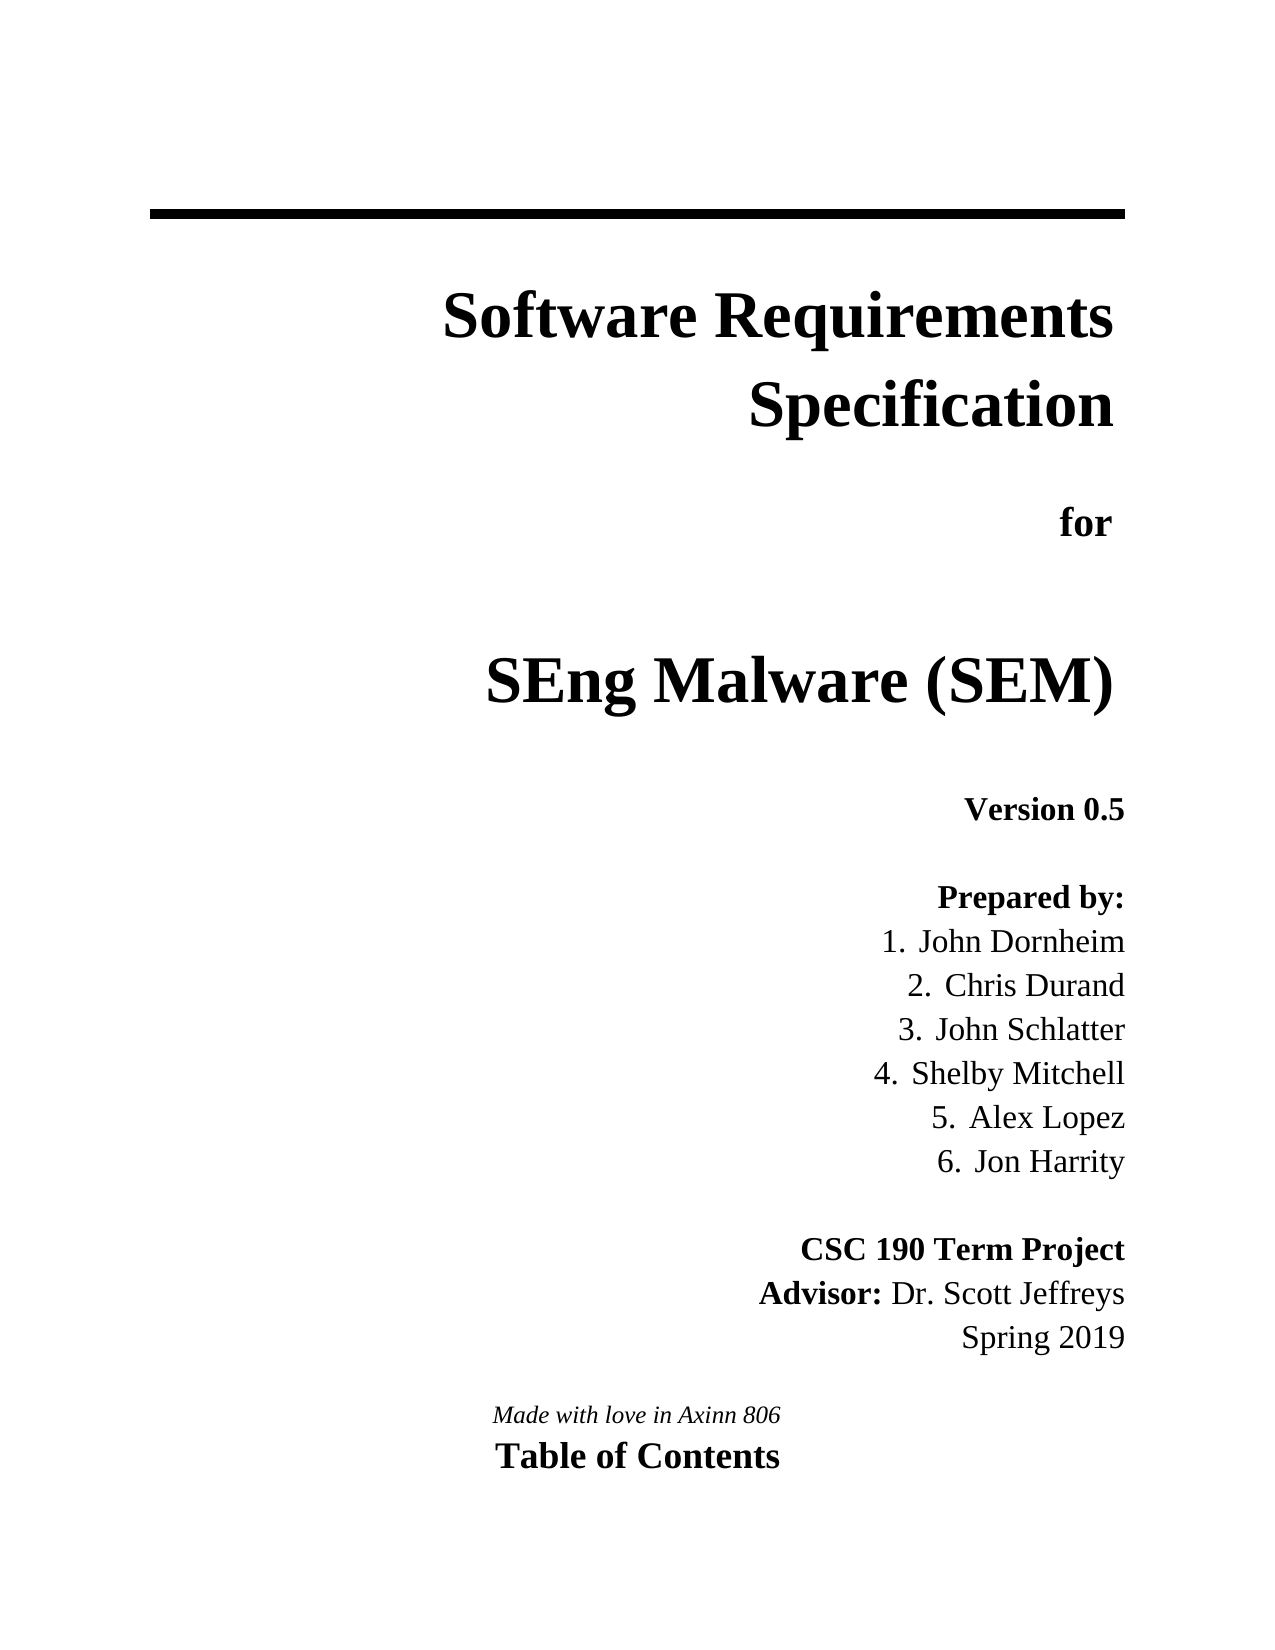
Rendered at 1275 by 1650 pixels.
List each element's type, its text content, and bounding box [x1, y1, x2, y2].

text Advisor: Dr. Scott Jeffreys [150, 1274, 1125, 1312]
text Prepared by: [150, 877, 1125, 915]
text Spring 2019 [150, 1318, 1125, 1356]
list Alex Lopez [187, 1097, 1125, 1136]
picture [150, 209, 1125, 219]
list Shelby Mitchell [187, 1053, 1125, 1092]
list John Schlatter [187, 1009, 1125, 1048]
list Jon Harrity [187, 1141, 1125, 1180]
text for [150, 498, 1112, 546]
text Software Requirements [152, 276, 1114, 352]
text Version 0.5 [150, 789, 1125, 827]
text Specification [152, 364, 1114, 441]
text CSC 190 Term Project [150, 1229, 1125, 1268]
text Made with love in Axinn 806 [150, 1400, 1125, 1429]
text SEng Malware (SEM) [152, 640, 1114, 717]
list Chris Durand [187, 965, 1125, 1003]
text Table of Contents [150, 1433, 1125, 1476]
list John Dornheim [187, 921, 1125, 959]
